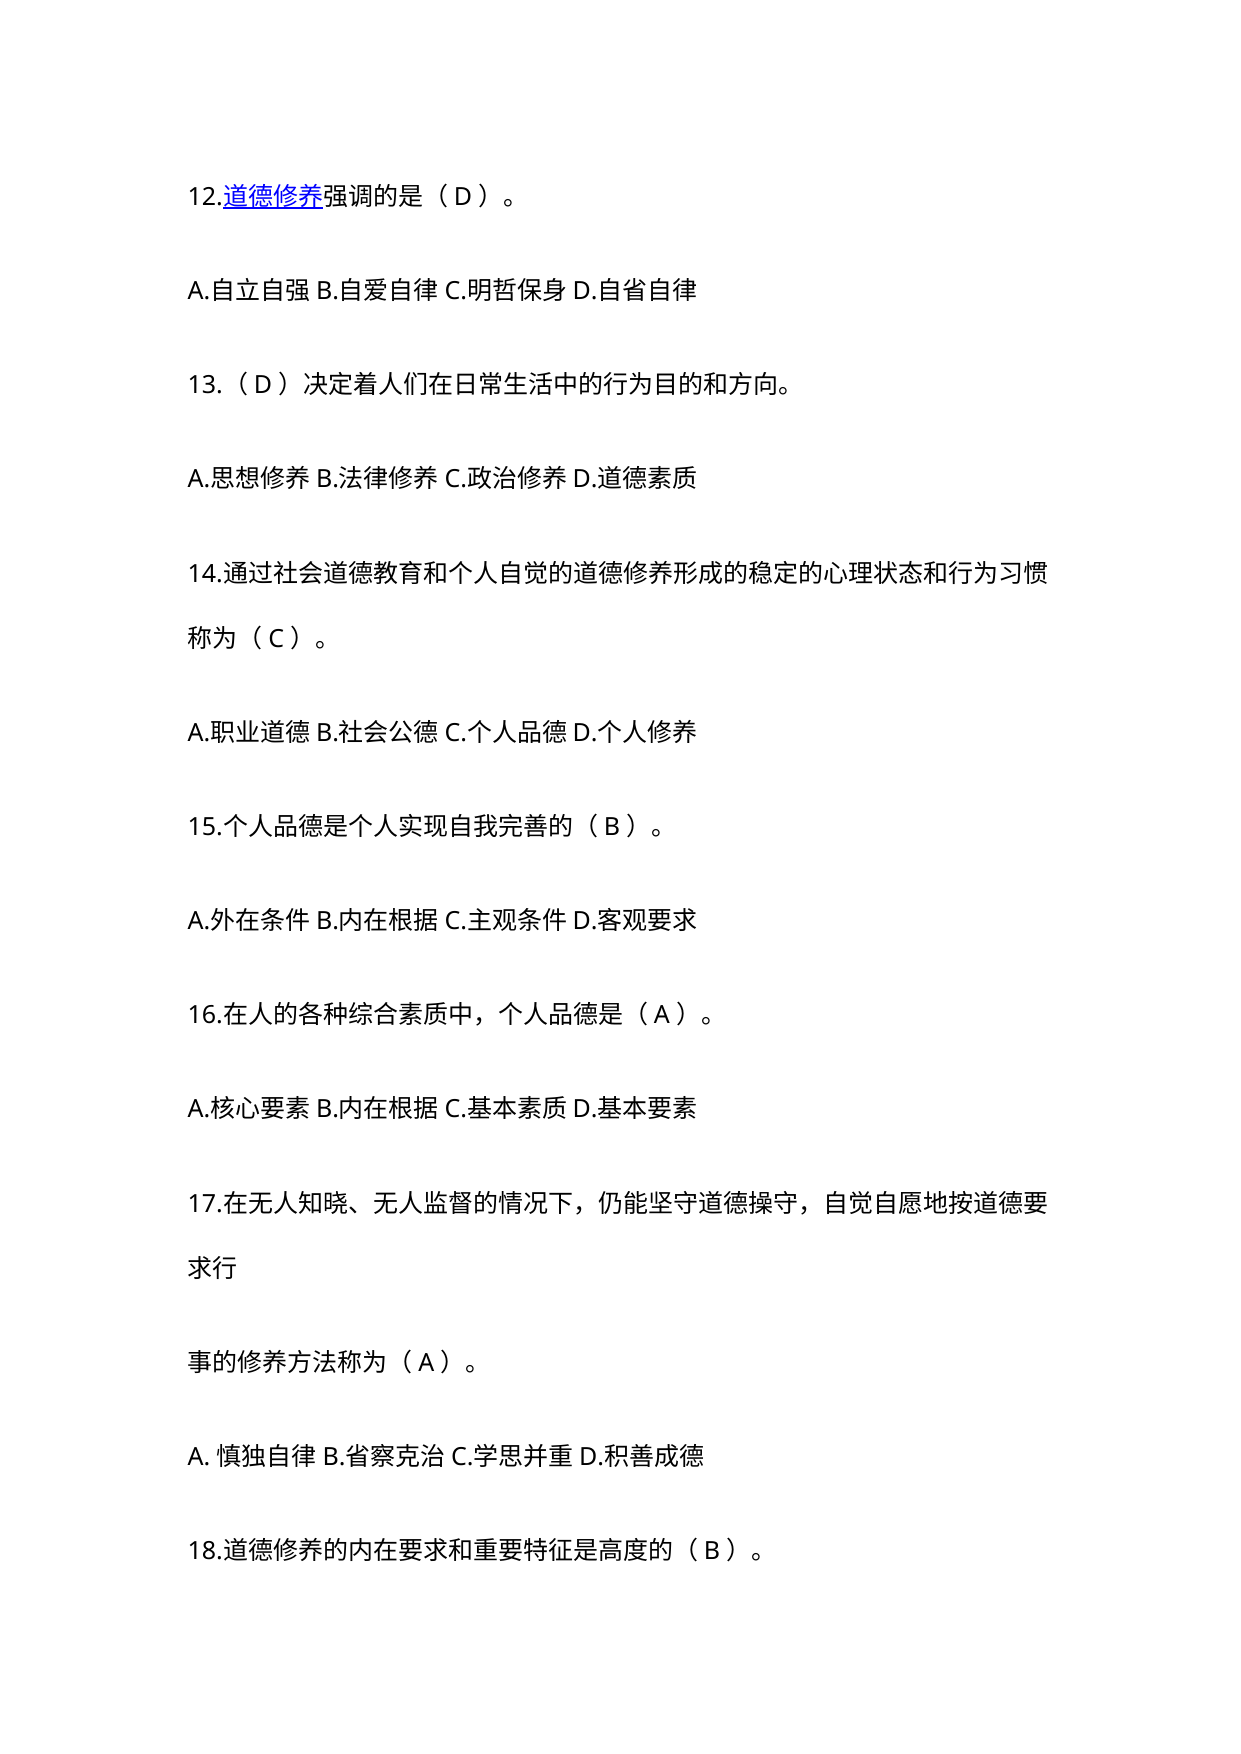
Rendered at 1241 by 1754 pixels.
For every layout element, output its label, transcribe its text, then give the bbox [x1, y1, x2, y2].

text A.核心要素 B.内在根据 C.基本素质 D.基本要素 [187, 1074, 1053, 1139]
text 12.道德修养强调的是（ D ）。 [187, 162, 1053, 227]
text 13.（ D ）决定着人们在日常生活中的行为目的和方向。 [187, 350, 1053, 415]
text 事的修养方法称为（ A ）。 [187, 1328, 1053, 1393]
text A.职业道德 B.社会公德 C.个人品德 D.个人修养 [187, 698, 1053, 763]
text A. 慎独自律 B.省察克治 C.学思并重 D.积善成德 [187, 1422, 1053, 1487]
text 17.在无人知晓、无人监督的情况下，仍能坚守道德操守，自觉自愿地按道德要求行 [187, 1169, 1053, 1299]
text 14.通过社会道德教育和个人自觉的道德修养形成的稳定的心理状态和行为习惯称为（ C ）。 [187, 539, 1053, 669]
text 15.个人品德是个人实现自我完善的（ B ）。 [187, 792, 1053, 857]
text A.外在条件 B.内在根据 C.主观条件 D.客观要求 [187, 886, 1053, 951]
text A.自立自强 B.自爱自律 C.明哲保身 D.自省自律 [187, 256, 1053, 321]
text 18.道德修养的内在要求和重要特征是高度的（ B ）。 [187, 1516, 1053, 1581]
text 16.在人的各种综合素质中，个人品德是（ A ）。 [187, 980, 1053, 1045]
text A.思想修养 B.法律修养 C.政治修养 D.道德素质 [187, 444, 1053, 509]
